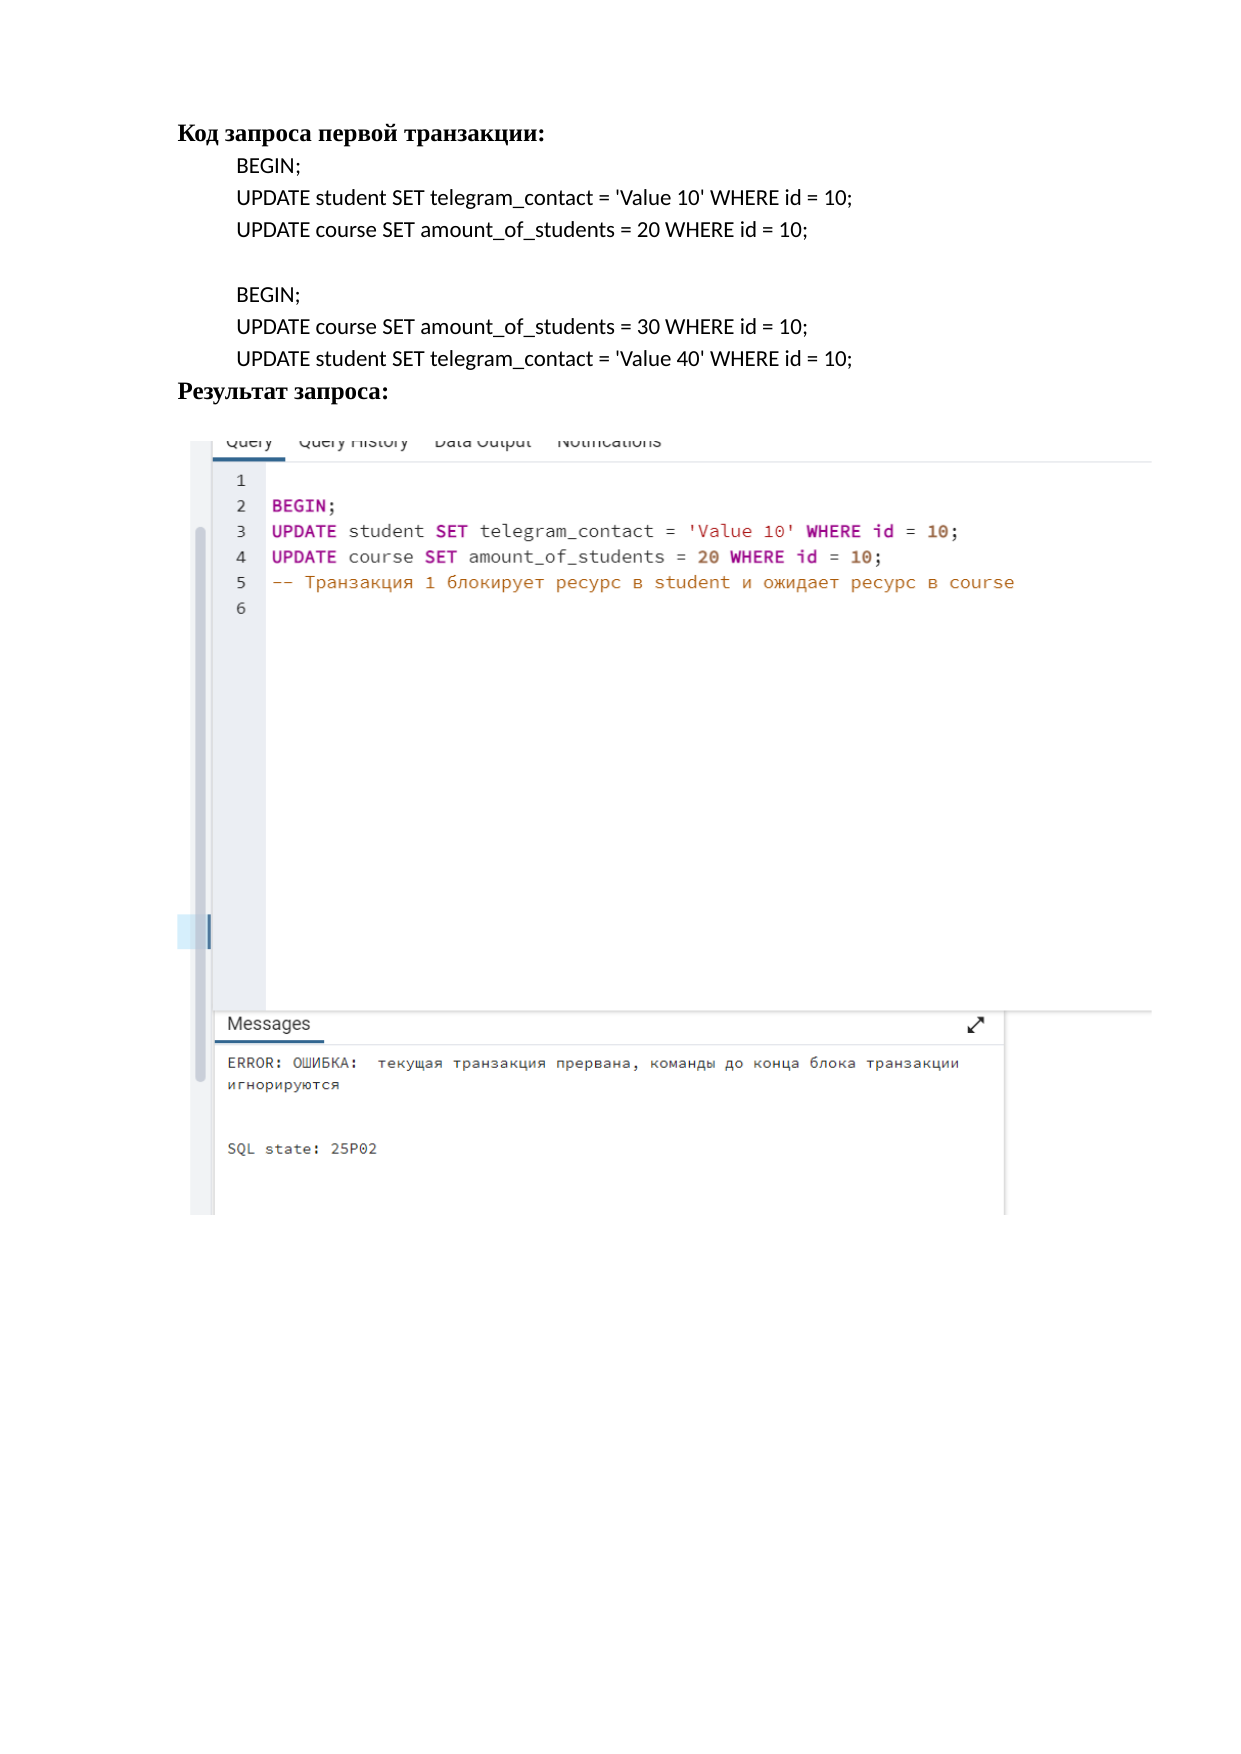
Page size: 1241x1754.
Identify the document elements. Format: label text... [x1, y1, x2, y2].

list Код запроса первой транзакции: [177, 118, 1152, 147]
text UPDATE course SET amount_of_students = 30 WHERE id = 10; [236, 312, 1152, 340]
text BEGIN; [236, 280, 1152, 308]
text BEGIN; [236, 151, 1152, 179]
text UPDATE student SET telegram_contact = 'Value 40' WHERE id = 10; [236, 344, 1152, 372]
text Результат запроса: [177, 376, 1152, 405]
picture [177, 441, 1152, 1215]
text UPDATE student SET telegram_contact = 'Value 10' WHERE id = 10; [236, 183, 1152, 211]
text UPDATE course SET amount_of_students = 20 WHERE id = 10; [236, 216, 1152, 243]
